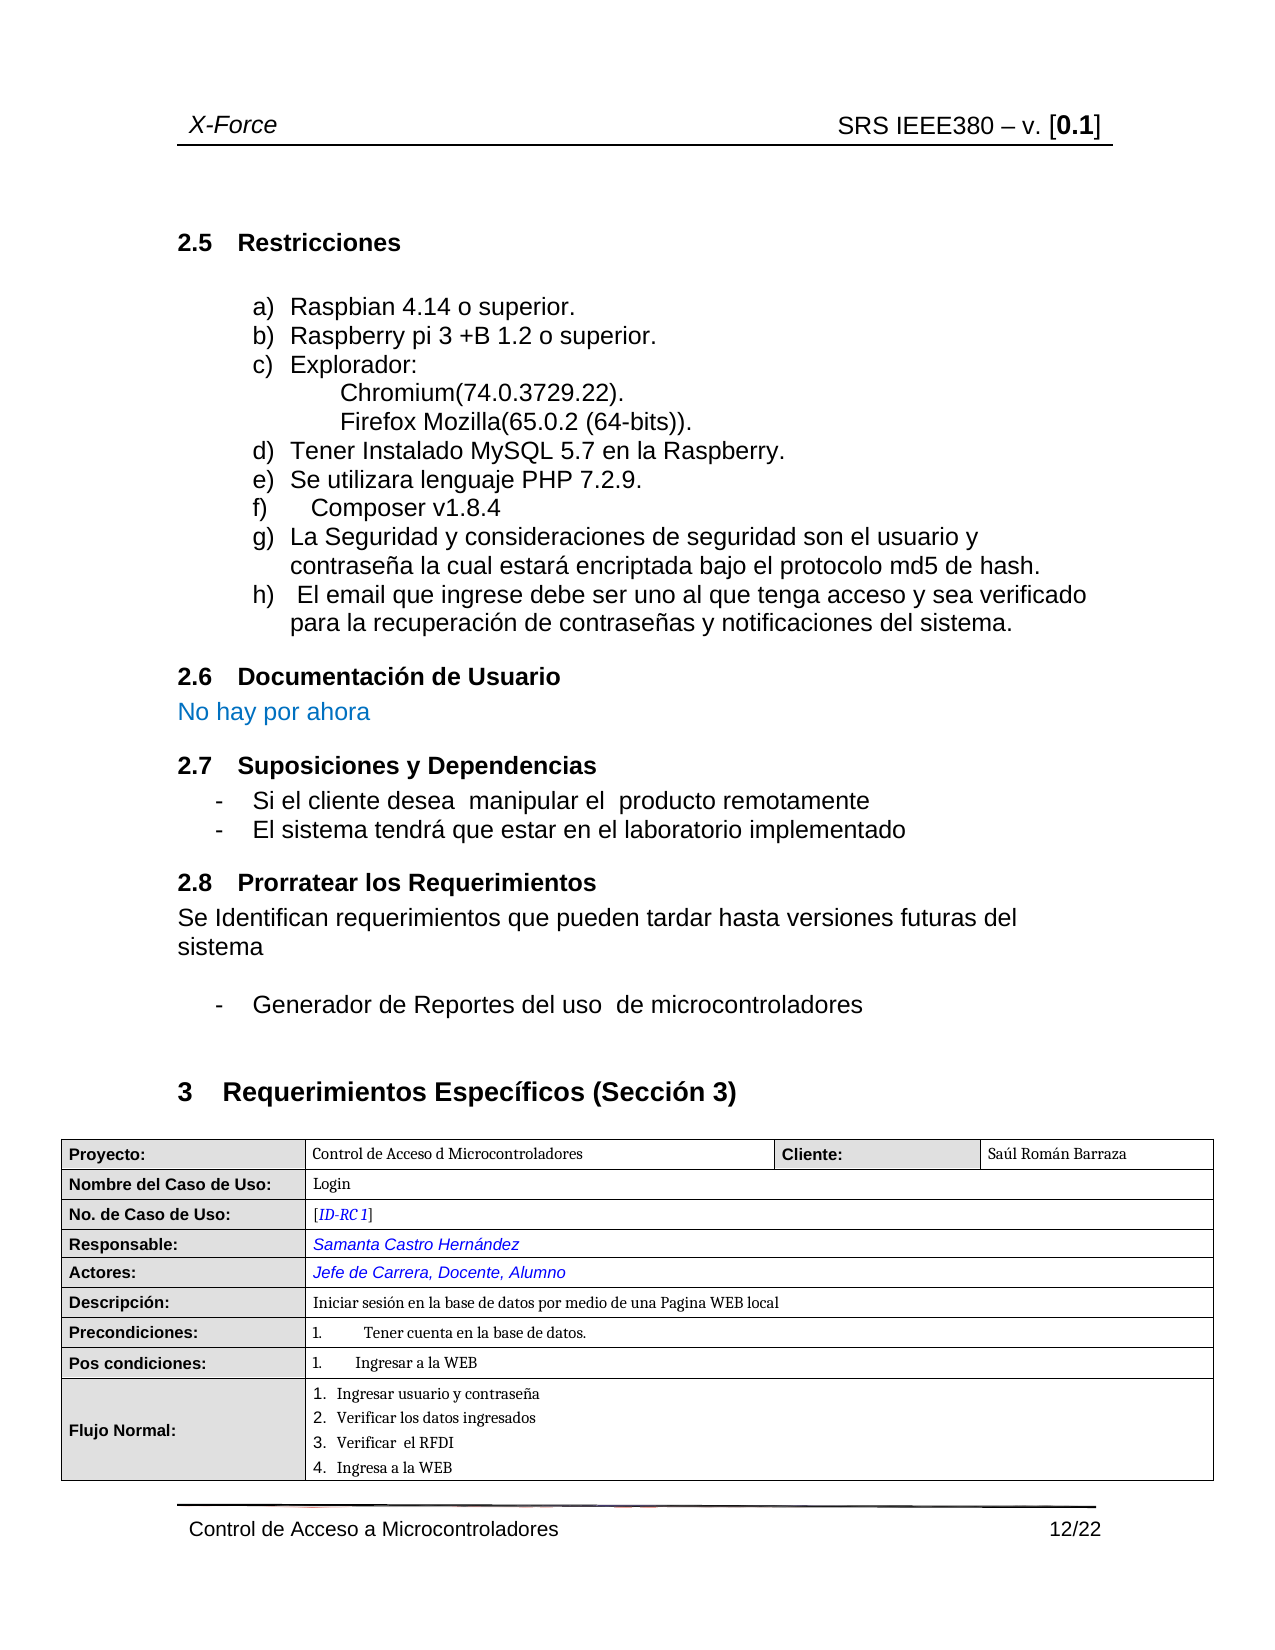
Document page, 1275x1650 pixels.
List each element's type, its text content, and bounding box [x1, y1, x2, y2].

text Se Identifican requerimientos que pueden tardar hasta versiones futuras del sistema [177, 903, 1098, 961]
list Tener Instalado MySQL 5.7 en la Raspberry. [252, 436, 1098, 465]
table_cell Ingresar usuario y contraseña Verificar los datos ingresados Verificar el RFDI Ingresa a la WEB [306, 1379, 1213, 1480]
list La Seguridad y consideraciones de seguridad son el usuario y contraseña la cual estará encriptada bajo el protocolo md5 de hash. [252, 522, 1098, 580]
list Explorador: [252, 350, 1098, 378]
list Si el cliente desea manipular el producto remotamente [215, 786, 1098, 815]
table_cell [ID-RC 1] [306, 1200, 1213, 1229]
table_cell Flujo Normal: [62, 1379, 305, 1480]
table_cell Responsable: [62, 1230, 305, 1257]
list Raspberry pi 3 +B 1.2 o superior. [252, 321, 1098, 350]
table_cell 1. Tener cuenta en la base de datos. [306, 1318, 1213, 1347]
table_cell Samanta Castro Hernández [306, 1230, 1213, 1257]
list Composer v1.8.4 [252, 493, 1098, 522]
list Requerimientos Específicos (Sección 3) [177, 1076, 1098, 1107]
table_cell 1. Ingresar a la WEB [306, 1348, 1213, 1377]
table_cell Actores: [62, 1258, 305, 1287]
list El email que ingrese debe ser uno al que tenga acceso y sea verificado para la recuperación de contraseñas y notificaciones del sistema. [252, 580, 1098, 637]
table_header Cliente: [775, 1140, 980, 1168]
table_cell Jefe de Carrera, Docente, Alumno [306, 1258, 1213, 1287]
list Generador de Reportes del uso de microcontroladores [215, 990, 1098, 1018]
list El sistema tendrá que estar en el laboratorio implementado [215, 815, 1098, 843]
table_cell No. de Caso de Uso: [62, 1200, 305, 1229]
table_cell Iniciar sesión en la base de datos por medio de una Pagina WEB local [306, 1288, 1213, 1317]
list Se utilizara lenguaje PHP 7.2.9. [252, 465, 1098, 493]
table_cell Descripción: [62, 1288, 305, 1317]
list Restricciones [177, 228, 1098, 257]
list Prorratear los Requerimientos [177, 868, 1098, 897]
text No hay por ahora [177, 697, 1098, 726]
table_header Saúl Román Barraza [981, 1140, 1213, 1168]
list Raspbian 4.14 o superior. [252, 292, 1098, 321]
table_cell Precondiciones: [62, 1318, 305, 1347]
table_cell Pos condiciones: [62, 1348, 305, 1377]
table_header Proyecto: [62, 1140, 305, 1168]
text Chromium(74.0.3729.22). [340, 378, 1098, 407]
table_cell Nombre del Caso de Uso: [62, 1170, 305, 1199]
list Documentación de Usuario [177, 662, 1098, 691]
text Firefox Mozilla(65.0.2 (64-bits)). [340, 407, 1098, 436]
list Suposiciones y Dependencias [177, 751, 1098, 780]
table_header Control de Acceso d Microcontroladores [306, 1140, 774, 1168]
table_cell Login [306, 1170, 1213, 1199]
